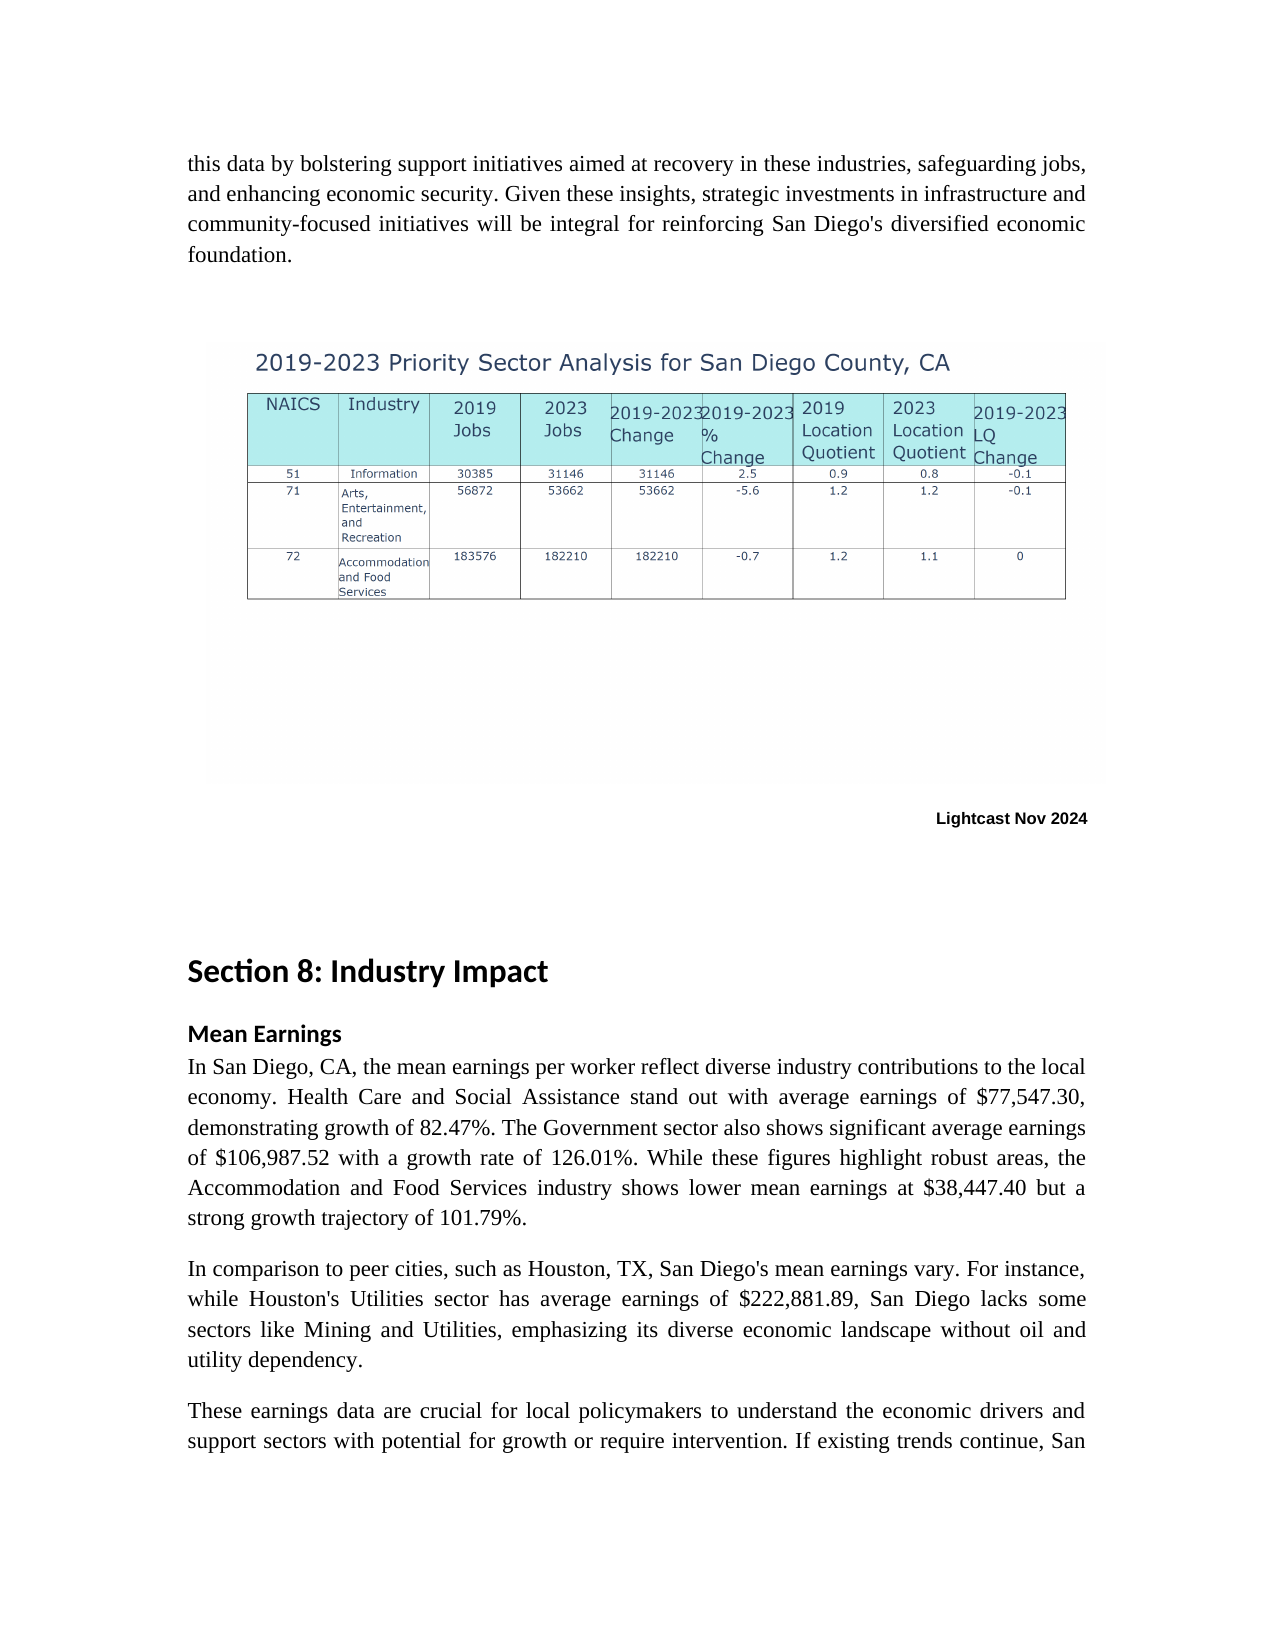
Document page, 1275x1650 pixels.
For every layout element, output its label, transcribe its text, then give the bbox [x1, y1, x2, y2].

text In comparison to peer cities, such as Houston, TX, San Diego's mean earnings vary. For instance, while Houston's Utilities sector has average earnings of $222,881.89, San Diego lacks some sectors like Mining and Utilities, emphasizing its diverse economic landscape without oil and utility dependency. [187, 1255, 1087, 1372]
subtitle Mean Earnings [187, 1018, 1087, 1049]
text Lightcast Nov 2024 [187, 808, 1087, 828]
subtitle Section 8: Industry Impact [187, 951, 1087, 991]
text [187, 1397, 1087, 1453]
text In San Diego, CA, the mean earnings per worker reflect diverse industry contributions to the local economy. Health Care and Social Assistance stand out with average earnings of $77,547.30, demonstrating growth of 82.47%. The Government sector also shows significant average earnings of $106,987.52 with a growth rate of 126.01%. While these figures highlight robust areas, the Accommodation and Food Services industry shows lower mean earnings at $38,447.40 but a strong growth trajectory of 101.79%. [187, 1053, 1087, 1231]
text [187, 150, 1087, 267]
picture [206, 342, 1107, 784]
